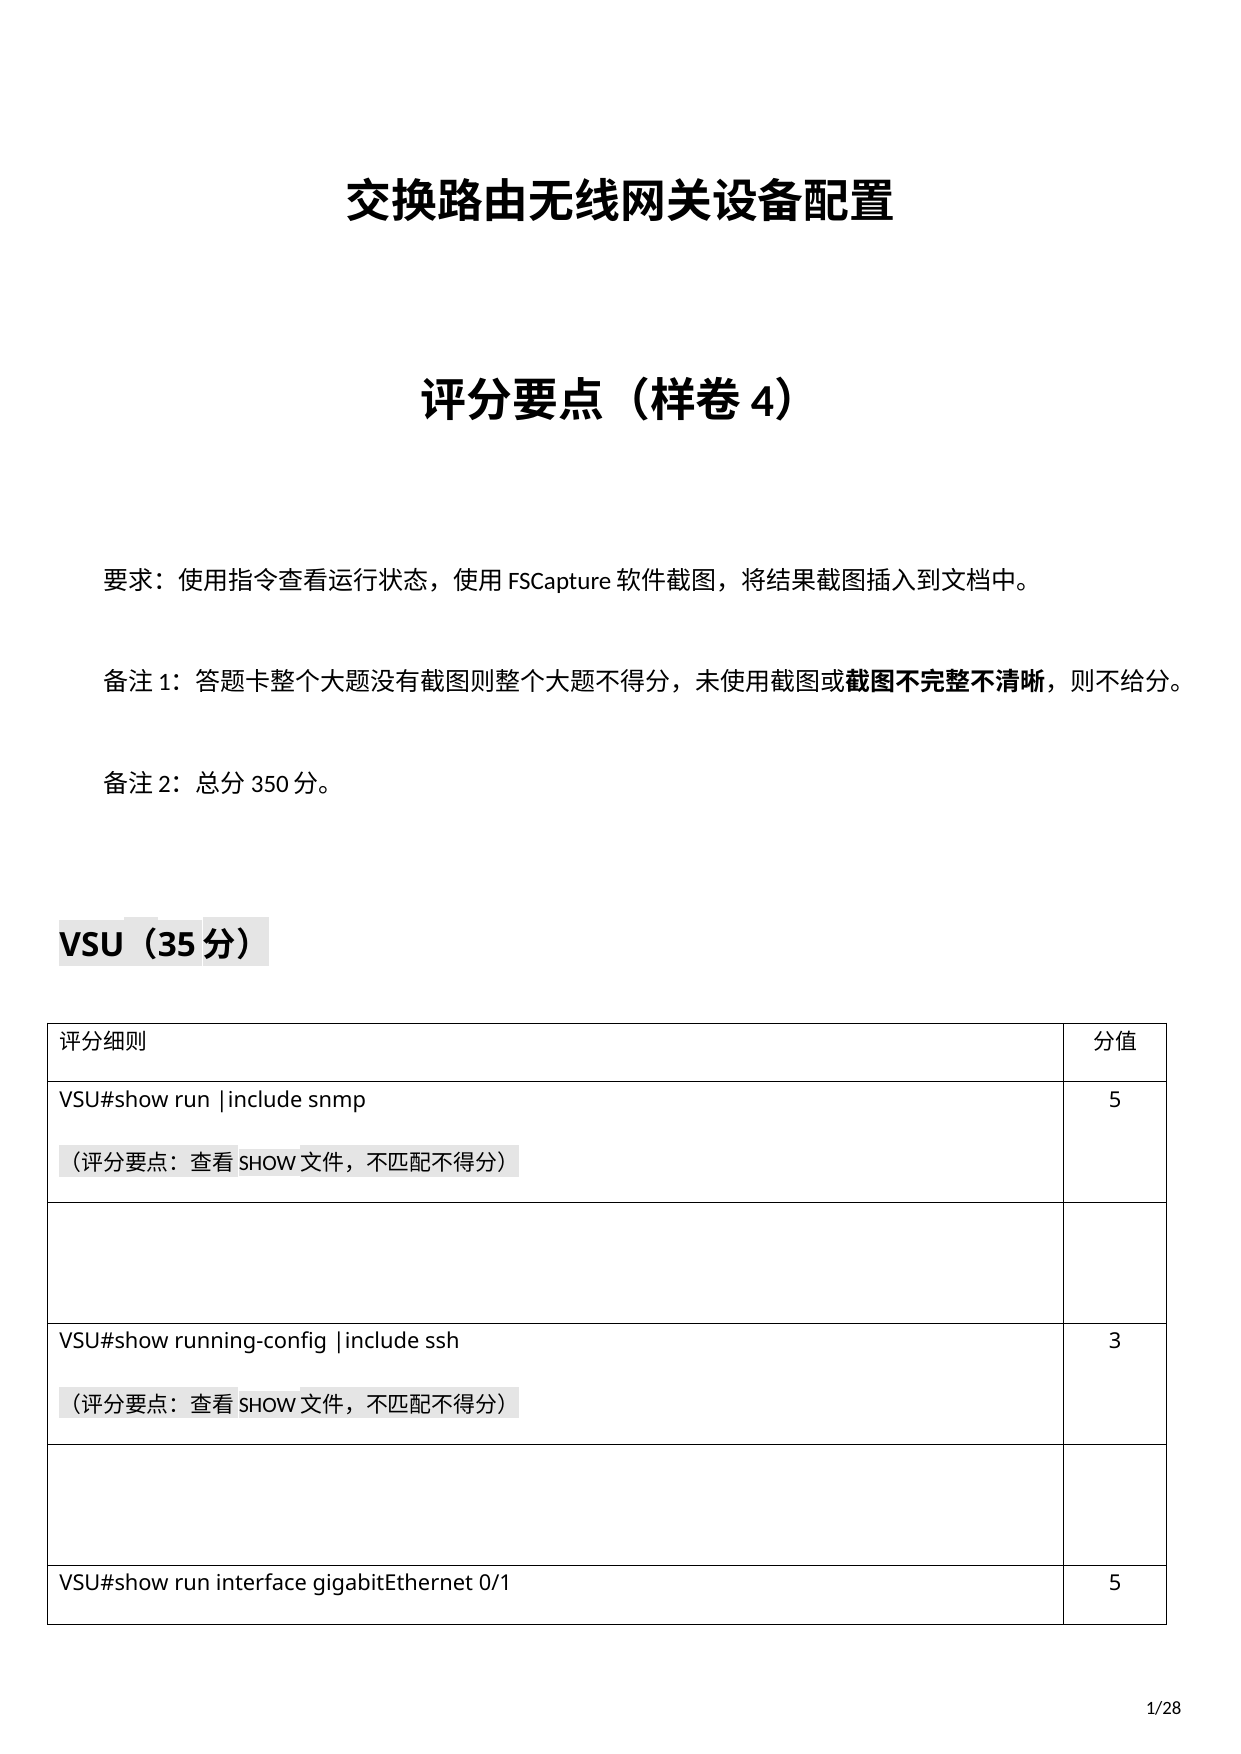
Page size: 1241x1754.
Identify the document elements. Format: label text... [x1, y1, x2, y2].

table_cell VSU#show run |include snmp （评分要点：查看SHOW文件，不匹配不得分） [48, 1082, 1063, 1202]
subtitle 交换路由无线网关设备配置 [59, 149, 1181, 246]
text 要求：使用指令查看运行状态，使用FSCapture软件截图，将结果截图插入到文档中。 [59, 546, 1181, 611]
table_cell 3 [1064, 1324, 1166, 1444]
text 备注2：总分350分。 [59, 749, 1181, 814]
table_cell [1064, 1445, 1166, 1565]
table_cell [48, 1445, 1063, 1565]
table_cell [48, 1566, 1063, 1623]
table_header 评分细则 [48, 1024, 1063, 1081]
table_cell [48, 1203, 1063, 1323]
table_cell [1064, 1203, 1166, 1323]
subtitle VSU（35分） [59, 909, 1181, 974]
text 备注1：答题卡整个大题没有截图则整个大题不得分，未使用截图或截图不完整不清晰，则不给分。 [59, 647, 1181, 712]
table_cell 5 [1064, 1082, 1166, 1202]
table_cell 5 [1064, 1566, 1166, 1623]
table_header 分值 [1064, 1024, 1166, 1081]
table_cell VSU#show running-config |include ssh （评分要点：查看SHOW文件，不匹配不得分） [48, 1324, 1063, 1444]
subtitle 评分要点（样卷4） [59, 348, 1181, 445]
